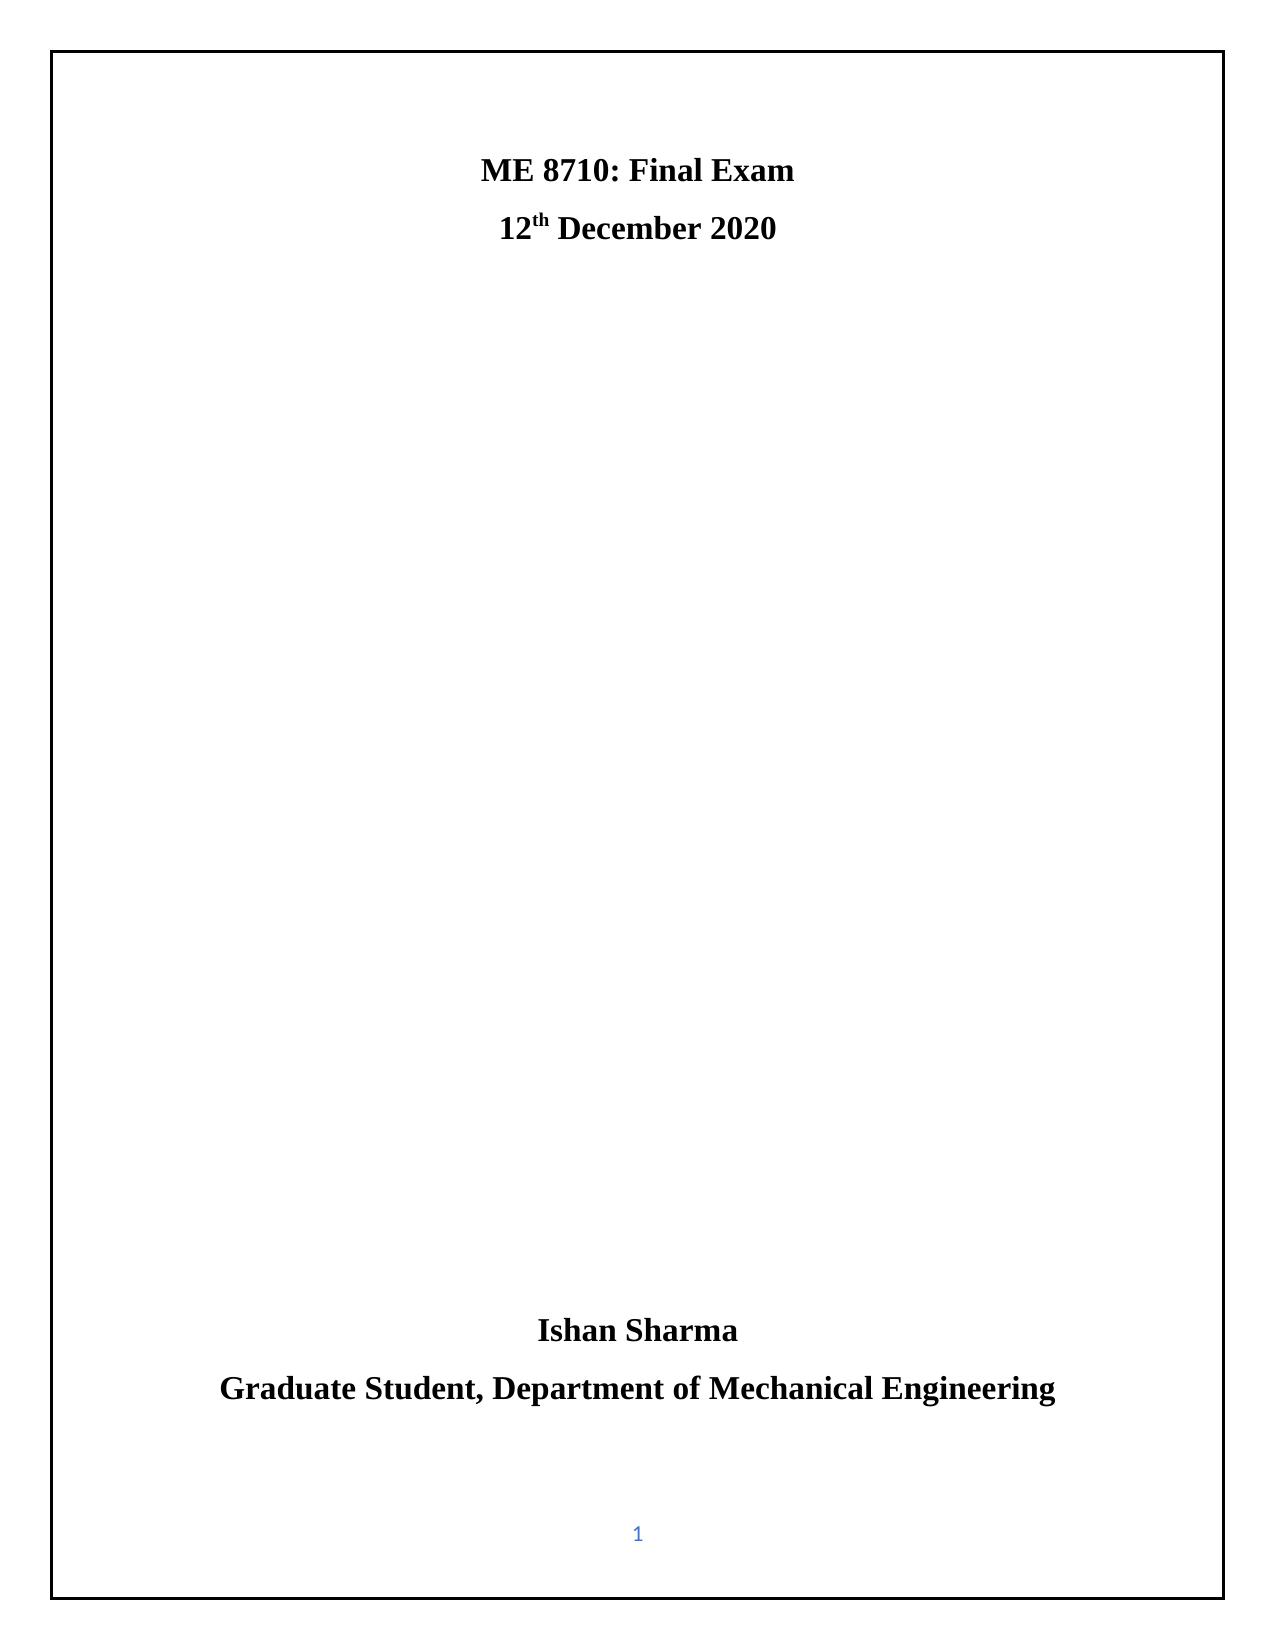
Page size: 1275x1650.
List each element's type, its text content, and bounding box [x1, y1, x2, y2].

text Graduate Student, Department of Mechanical Engineering [150, 1368, 1125, 1407]
text Ishan Sharma [150, 1310, 1125, 1349]
text ME 8710: Final Exam [150, 150, 1125, 188]
text 12th December 2020 [150, 208, 1125, 246]
